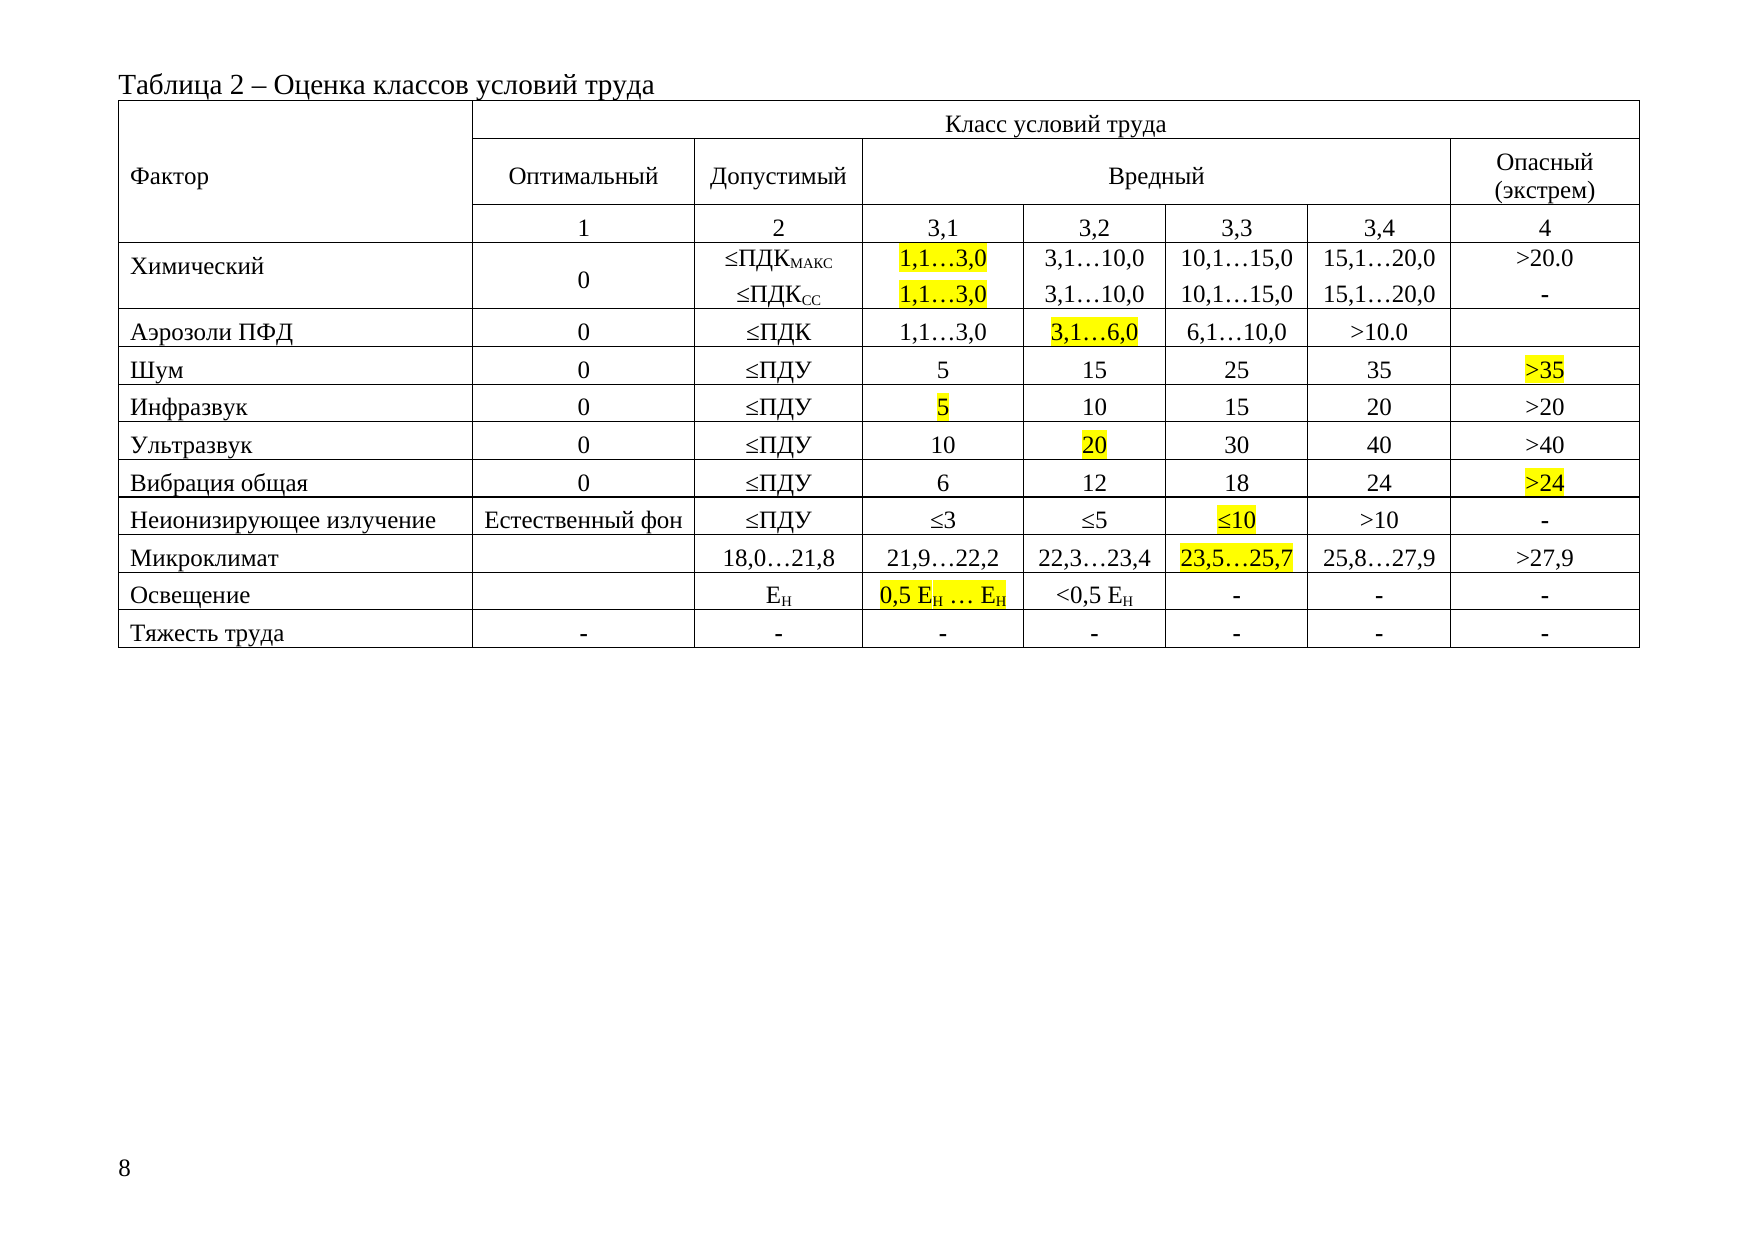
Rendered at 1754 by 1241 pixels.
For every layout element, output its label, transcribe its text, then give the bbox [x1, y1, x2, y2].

table_cell Ультразвук [119, 422, 472, 459]
table_cell 0 [473, 309, 694, 346]
table_cell Допустимый [695, 139, 862, 204]
table_cell 3,1…10,0 3,1…10,0 [1024, 243, 1165, 308]
table_cell 0 [473, 460, 694, 496]
table_cell 25,8…27,9 [1308, 535, 1450, 572]
table_cell 2 [695, 205, 862, 242]
table_cell >27,9 [1451, 535, 1639, 572]
table_cell ≤5 [1024, 498, 1165, 534]
table_cell Оптимальный [473, 139, 694, 204]
table_cell [1451, 309, 1639, 346]
table_cell >10.0 [1308, 309, 1450, 346]
table_cell 0,5 EН … EН [863, 573, 1023, 609]
table_cell 15,1…20,0 15,1…20,0 [1308, 243, 1450, 308]
table_cell 5 [863, 385, 1023, 421]
table_cell 20 [1024, 422, 1165, 459]
table_cell - [1451, 573, 1639, 609]
table_cell Шум [119, 347, 472, 383]
table_cell 18 [1166, 460, 1307, 496]
table_cell ≤ПДКМАКС ≤ПДКСС [695, 243, 862, 308]
table_cell - [863, 610, 1023, 647]
table_cell 1,1…3,0 [863, 309, 1023, 346]
table_cell 21,9…22,2 [863, 535, 1023, 572]
table_cell 10,1…15,0 10,1…15,0 [1166, 243, 1307, 308]
table_cell 4 [1451, 205, 1639, 242]
table_cell 3,2 [1024, 205, 1165, 242]
table_cell ≤ПДУ [695, 347, 862, 383]
table_cell Химический [119, 243, 472, 308]
table_cell 12 [1024, 460, 1165, 496]
table_cell ≤10 [1166, 498, 1307, 534]
table_cell >10 [1308, 498, 1450, 534]
table_header Фактор [119, 101, 472, 242]
table_cell >20.0 - [1451, 243, 1639, 308]
table_cell 25 [1166, 347, 1307, 383]
table_cell >40 [1451, 422, 1639, 459]
table_cell 0 [473, 243, 694, 308]
table_cell ≤ПДК [695, 309, 862, 346]
table_cell 15 [1024, 347, 1165, 383]
table_cell Аэрозоли ПФД [119, 309, 472, 346]
table_cell ≤ПДУ [695, 422, 862, 459]
table_cell Тяжесть труда [119, 610, 472, 647]
table_cell Освещение [119, 573, 472, 609]
table_cell Естественный фон [473, 498, 694, 534]
table_cell - [1451, 610, 1639, 647]
table_cell 6,1…10,0 [1166, 309, 1307, 346]
table_cell 6 [863, 460, 1023, 496]
table_cell 15 [1166, 385, 1307, 421]
table_cell [473, 535, 694, 572]
table_cell - [1166, 610, 1307, 647]
table_cell Неионизирующее излучение [119, 498, 472, 534]
table_cell 30 [1166, 422, 1307, 459]
text Таблица 2 – Оценка классов условий труда [118, 67, 1636, 100]
table_cell 0 [473, 422, 694, 459]
table_cell 1,1…3,0 1,1…3,0 [863, 243, 1023, 308]
table_cell 23,5…25,7 [1166, 535, 1307, 572]
table_cell >35 [1451, 347, 1639, 383]
table_cell Микроклимат [119, 535, 472, 572]
table_cell 18,0…21,8 [695, 535, 862, 572]
table_cell 1 [473, 205, 694, 242]
table_cell >20 [1451, 385, 1639, 421]
table_cell - [695, 610, 862, 647]
table_cell - [1166, 573, 1307, 609]
table_cell - [1308, 573, 1450, 609]
table_cell ≤3 [863, 498, 1023, 534]
table_cell 3,1…6,0 [1024, 309, 1165, 346]
table_cell 35 [1308, 347, 1450, 383]
table_cell >24 [1451, 460, 1639, 496]
table_cell - [1024, 610, 1165, 647]
table_cell Опасный (экстрем) [1451, 139, 1639, 204]
table_cell [473, 573, 694, 609]
table_cell - [1308, 610, 1450, 647]
table_cell ≤ПДУ [695, 498, 862, 534]
table_cell 3,4 [1308, 205, 1450, 242]
table_cell - [473, 610, 694, 647]
table_cell 24 [1308, 460, 1450, 496]
table_cell <0,5 EН [1024, 573, 1165, 609]
table_cell EН [695, 573, 862, 609]
table_cell 0 [473, 347, 694, 383]
table_cell Вибрация общая [119, 460, 472, 496]
table_cell 10 [863, 422, 1023, 459]
table_cell 40 [1308, 422, 1450, 459]
table_cell Вредный [863, 139, 1450, 204]
table_cell Инфразвук [119, 385, 472, 421]
table_cell 5 [863, 347, 1023, 383]
table_cell 3,1 [863, 205, 1023, 242]
table_cell ≤ПДУ [695, 460, 862, 496]
table_cell ≤ПДУ [695, 385, 862, 421]
table_header Класс условий труда [473, 101, 1639, 138]
table_cell 3,3 [1166, 205, 1307, 242]
table_cell 0 [473, 385, 694, 421]
table_cell 20 [1308, 385, 1450, 421]
table_cell 22,3…23,4 [1024, 535, 1165, 572]
table_cell - [1451, 498, 1639, 534]
table_cell 10 [1024, 385, 1165, 421]
